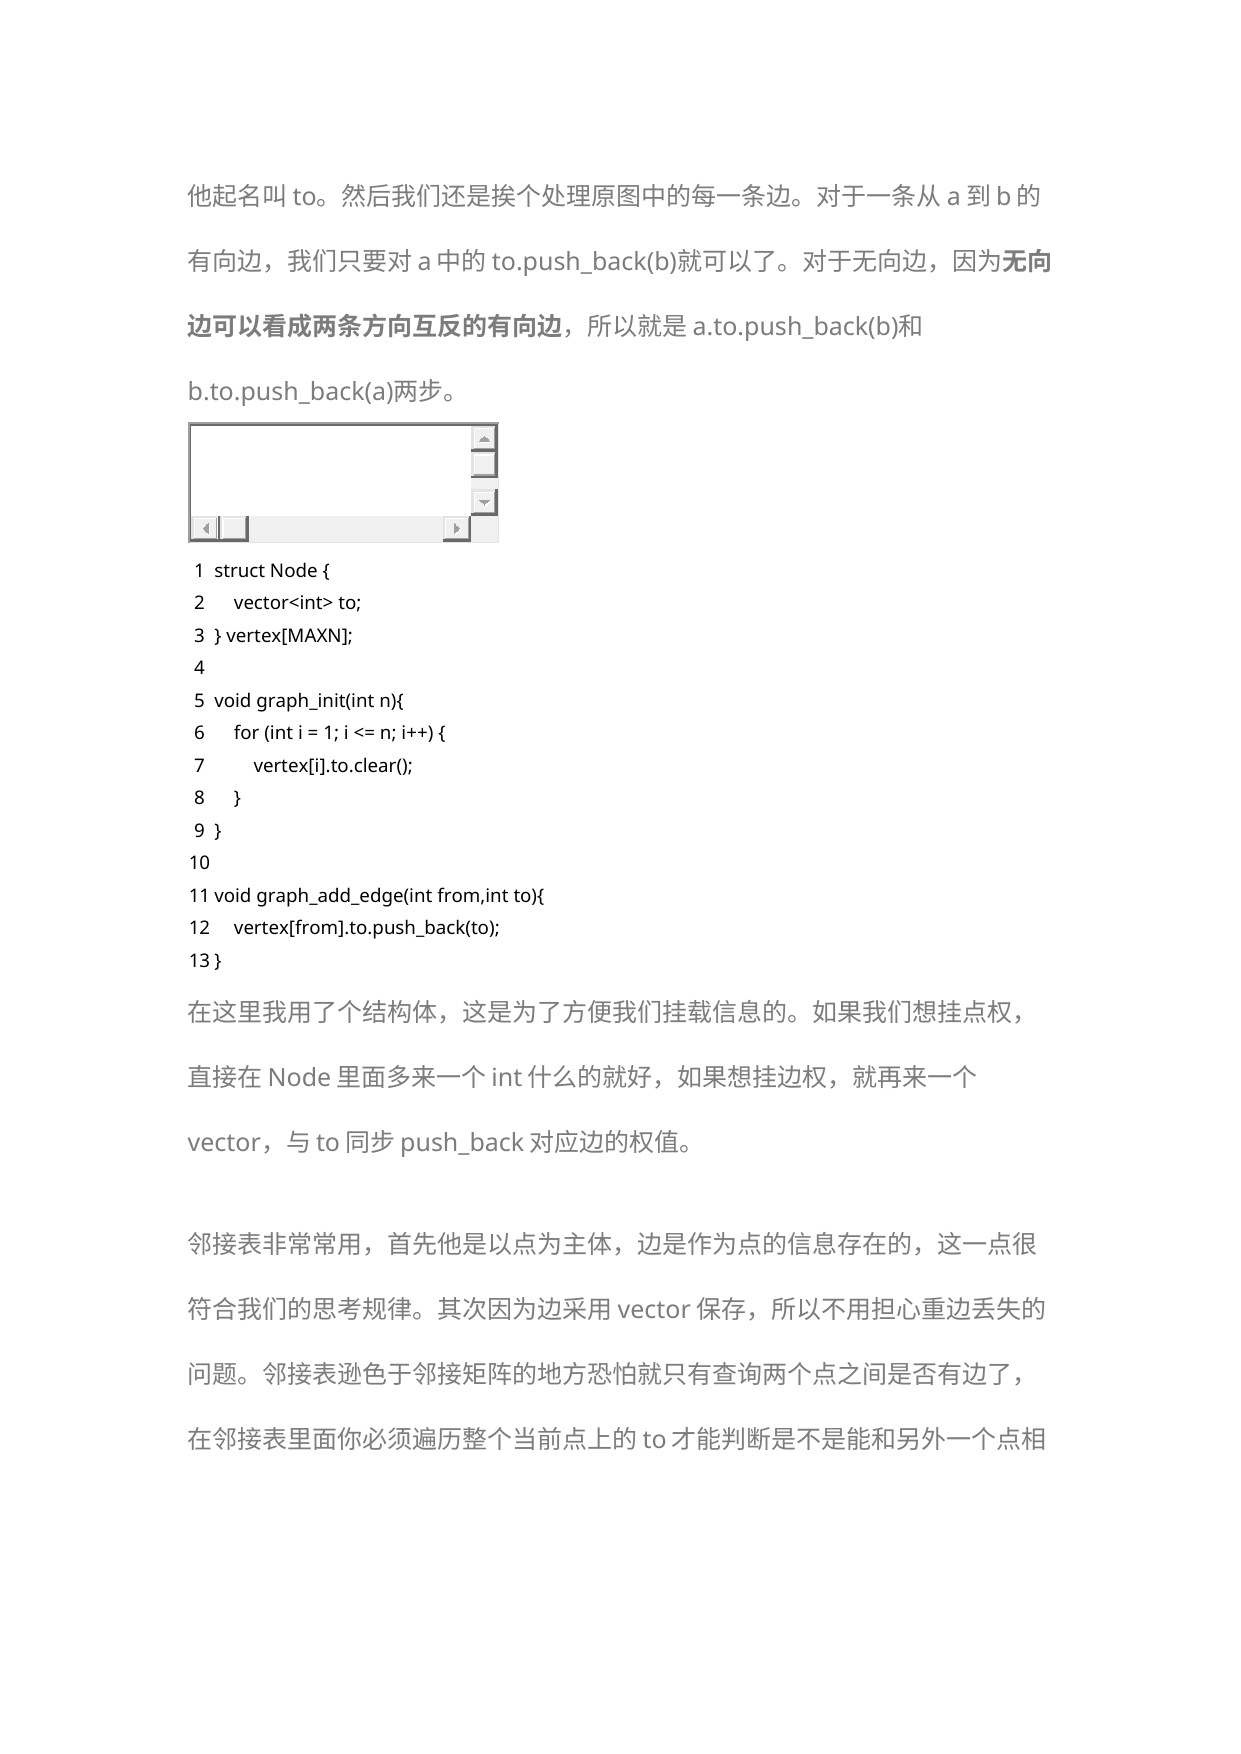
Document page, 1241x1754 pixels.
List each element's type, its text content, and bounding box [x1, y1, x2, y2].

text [187, 1210, 1053, 1470]
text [187, 162, 1053, 422]
table_header 1 2 3 4 5 6 7 8 9 10 11 12 13 [186, 552, 212, 978]
table_header struct Node { vector<int> to; } vertex[MAXN]; void graph_init(int n){ for (int i = 1; i <= n; i++) { vertex[i].to.clear(); } } void graph_add_edge(int from,int to){ vertex[from].to.push_back(to); } [213, 552, 1061, 978]
text 在这里我用了个结构体，这是为了方便我们挂载信息的。如果我们想挂点权，直接在Node里面多来一个int什么的就好，如果想挂边权，就再来一个vector，与to同步push_back对应边的权值。 [187, 978, 1053, 1173]
